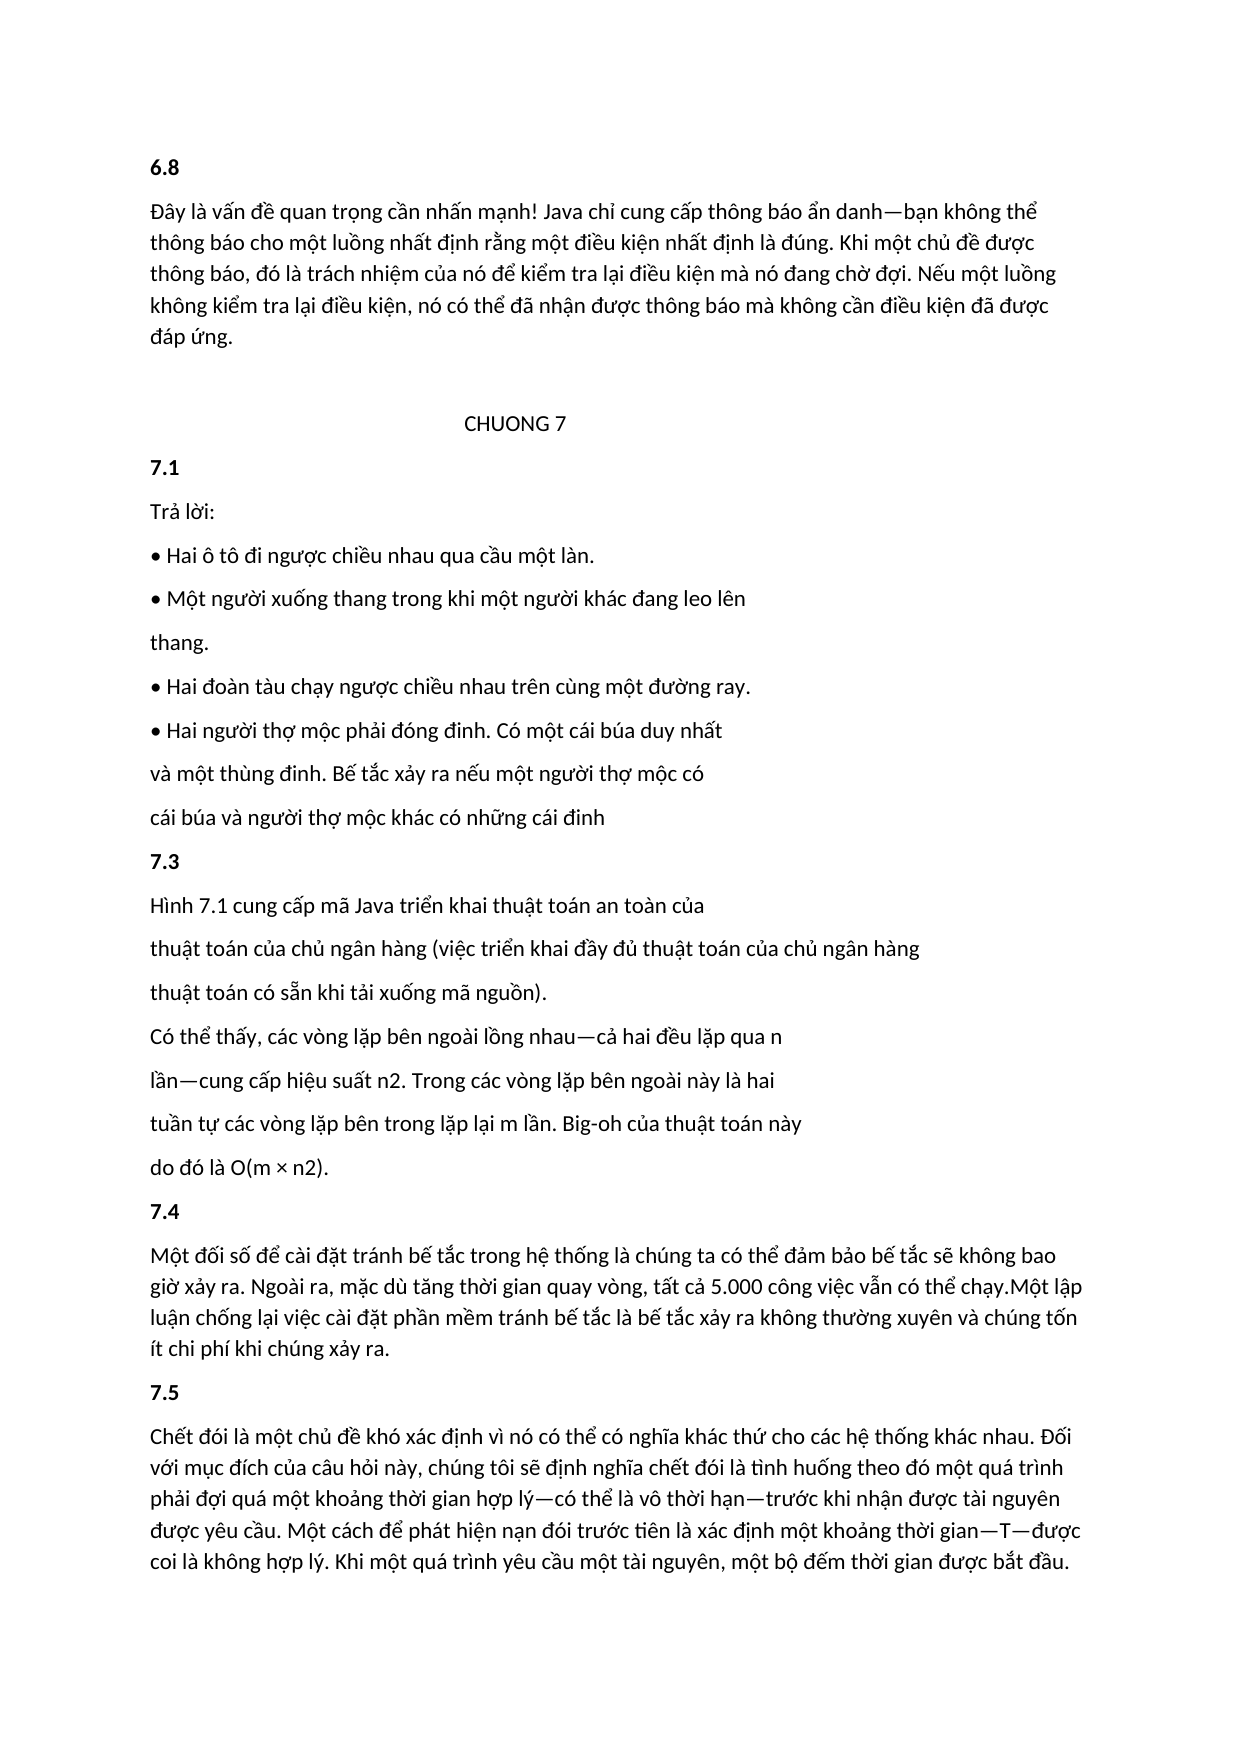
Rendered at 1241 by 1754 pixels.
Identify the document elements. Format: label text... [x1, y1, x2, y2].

text • Hai đoàn tàu chạy ngược chiều nhau trên cùng một đường ray. [150, 669, 1090, 700]
text Hình 7.1 cung cấp mã Java triển khai thuật toán an toàn của [150, 887, 1090, 919]
text 7.1 [150, 450, 1090, 481]
text 7.4 [150, 1194, 1090, 1225]
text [150, 1419, 1090, 1575]
text tuần tự các vòng lặp bên trong lặp lại m lần. Big-oh của thuật toán này [150, 1106, 1090, 1137]
text • Hai ô tô đi ngược chiều nhau qua cầu một làn. [150, 537, 1090, 569]
text cái búa và người thợ mộc khác có những cái đinh [150, 800, 1090, 831]
text Một đối số để cài đặt tránh bế tắc trong hệ thống là chúng ta có thể đảm bảo bế tắc sẽ không bao giờ xảy ra. Ngoài ra, mặc dù tăng thời gian quay vòng, tất cả 5.000 công việc vẫn có thể chạy.Một lập luận chống lại việc cài đặt phần mềm tránh bế tắc là bế tắc xảy ra không thường xuyên và chúng tốn ít chi phí khi chúng xảy ra. [150, 1237, 1090, 1362]
text CHUONG 7 [150, 406, 1090, 437]
text lần—cung cấp hiệu suất n2. Trong các vòng lặp bên ngoài này là hai [150, 1062, 1090, 1094]
text Có thể thấy, các vòng lặp bên ngoài lồng nhau—cả hai đều lặp qua n [150, 1019, 1090, 1050]
text • Hai người thợ mộc phải đóng đinh. Có một cái búa duy nhất [150, 712, 1090, 744]
text Đây là vấn đề quan trọng cần nhấn mạnh! Java chỉ cung cấp thông báo ẩn danh—bạn không thể thông báo cho một luồng nhất định rằng một điều kiện nhất định là đúng. Khi một chủ đề được thông báo, đó là trách nhiệm của nó để kiểm tra lại điều kiện mà nó đang chờ đợi. Nếu một luồng không kiểm tra lại điều kiện, nó có thể đã nhận được thông báo mà không cần điều kiện đã được đáp ứng. [150, 194, 1090, 350]
text 7.3 [150, 844, 1090, 875]
text thang. [150, 625, 1090, 656]
text • Một người xuống thang trong khi một người khác đang leo lên [150, 581, 1090, 612]
text thuật toán có sẵn khi tải xuống mã nguồn). [150, 975, 1090, 1006]
text Trả lời: [150, 494, 1090, 525]
text 6.8 [150, 150, 1090, 181]
text do đó là O(m × n2). [150, 1150, 1090, 1181]
text và một thùng đinh. Bế tắc xảy ra nếu một người thợ mộc có [150, 756, 1090, 787]
text 7.5 [150, 1375, 1090, 1406]
text thuật toán của chủ ngân hàng (việc triển khai đầy đủ thuật toán của chủ ngân hàng [150, 931, 1090, 962]
